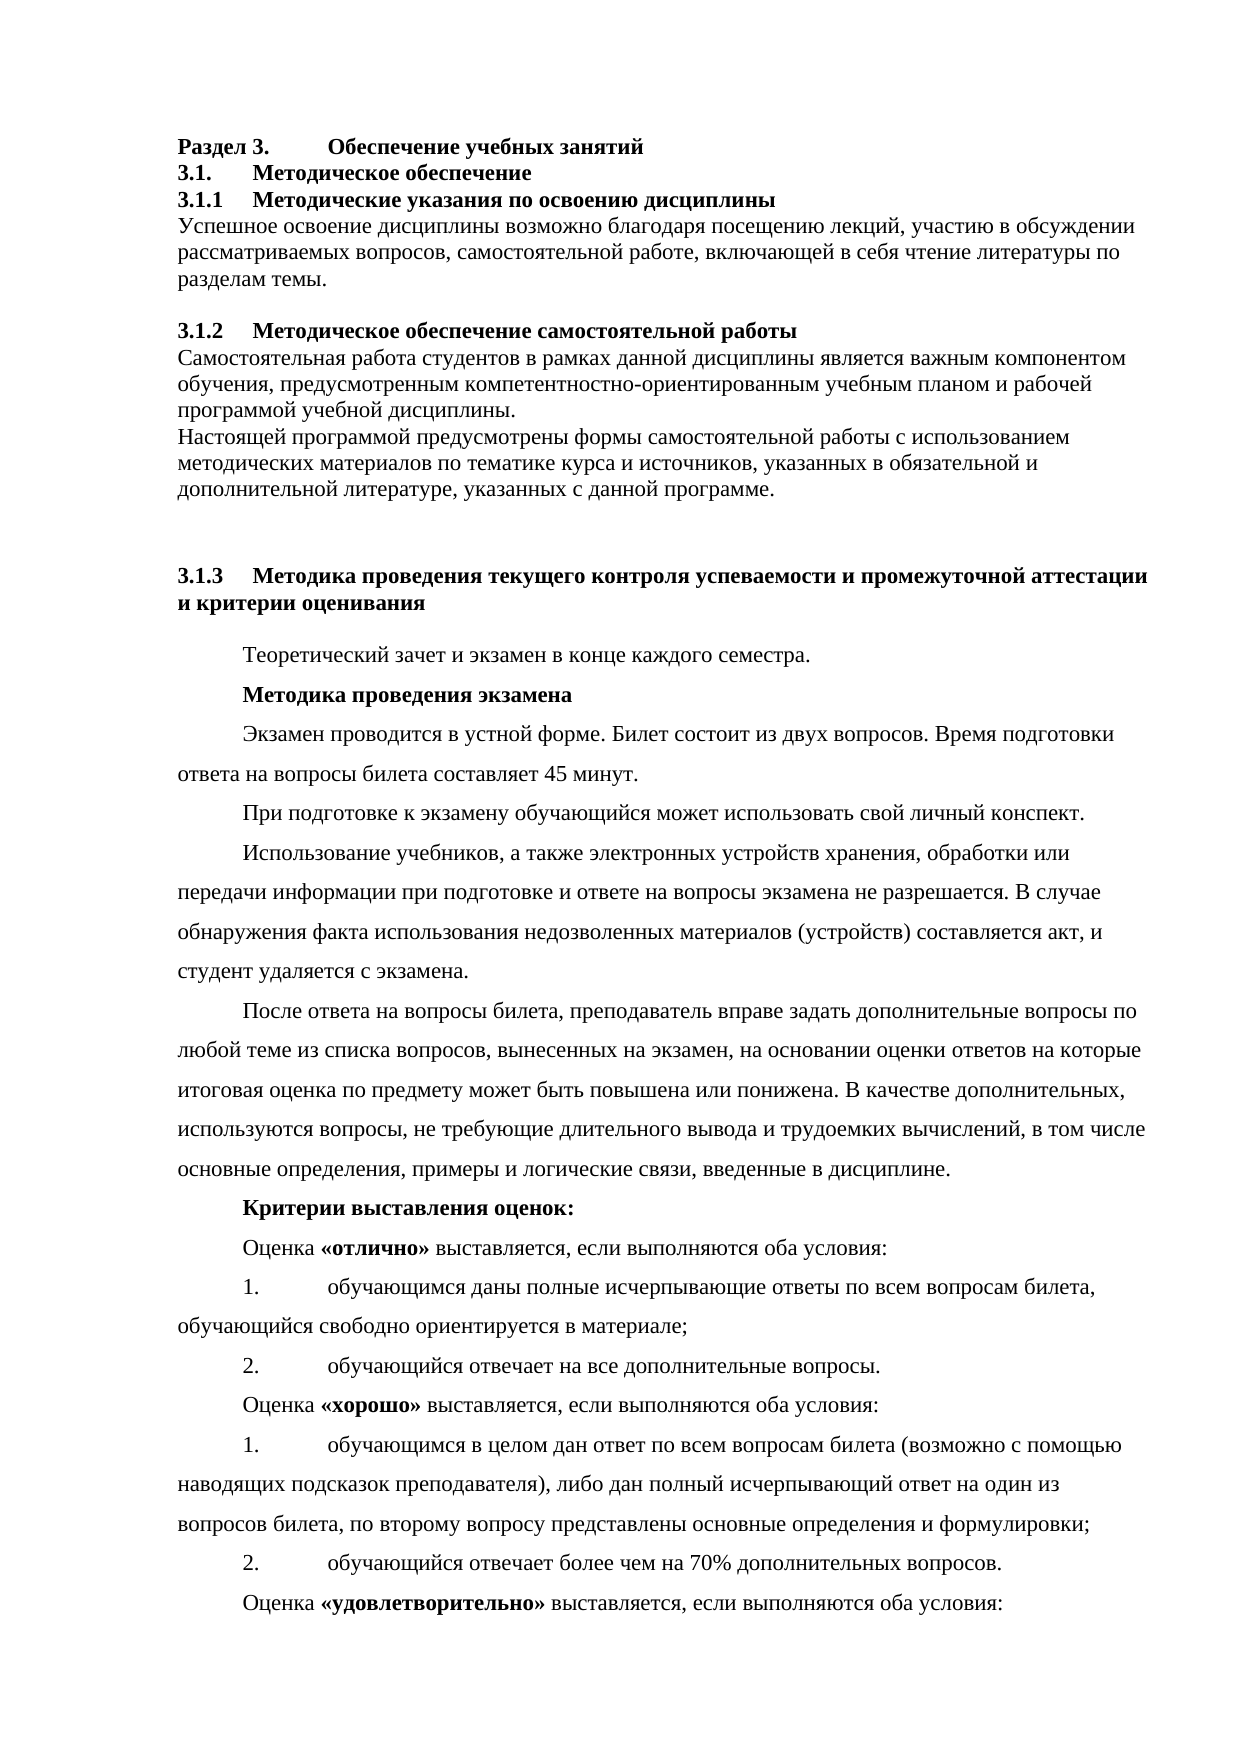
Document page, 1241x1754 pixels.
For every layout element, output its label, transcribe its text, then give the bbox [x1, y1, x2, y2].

text 2. обучающийся отвечает более чем на 70% дополнительных вопросов. [177, 1549, 1152, 1576]
text 3.1. Методическое обеспечение [177, 159, 1152, 186]
text Самостоятельная работа студентов в рамках данной дисциплины является важным компонентом обучения, предусмотренным компетентностно-ориентированным учебным планом и рабочей программой учебной дисциплины. Настоящей программой предусмотрены формы самостоятельной работы с использованием методических материалов по тематике курса и источников, указанных в обязательной и дополнительной литературе, указанных с данной программе. [177, 344, 1152, 536]
text Оценка «хорошо» выставляется, если выполняются оба условия: [177, 1391, 1152, 1418]
text При подготовке к экзамену обучающийся может использовать свой личный конспект. [177, 799, 1152, 826]
text 3.1.3 Методика проведения текущего контроля успеваемости и промежуточной аттестации и критерии оценивания [177, 562, 1152, 615]
text Методика проведения экзамена [177, 681, 1152, 707]
text Критерии выставления оценок: [177, 1194, 1152, 1220]
text Оценка «удовлетворительно» выставляется, если выполняются оба условия: [177, 1589, 1152, 1615]
text 1. обучающимся в целом дан ответ по всем вопросам билета (возможно с помощью наводящих подсказок преподавателя), либо дан полный исчерпывающий ответ на один из вопросов билета, по второму вопросу представлены основные определения и формулировки; [177, 1431, 1152, 1536]
text Использование учебников, а также электронных устройств хранения, обработки или передачи информации при подготовке и ответе на вопросы экзамена не разрешается. В случае обнаружения факта использования недозволенных материалов (устройств) составляется акт, и студент удаляется с экзамена. [177, 839, 1152, 983]
text Экзамен проводится в устной форме. Билет состоит из двух вопросов. Время подготовки ответа на вопросы билета составляет 45 минут. [177, 720, 1152, 786]
text 2. обучающийся отвечает на все дополнительные вопросы. [177, 1352, 1152, 1378]
text 1. обучающимся даны полные исчерпывающие ответы по всем вопросам билета, обучающийся свободно ориентируется в материале; [177, 1273, 1152, 1339]
text Успешное освоение дисциплины возможно благодаря посещению лекций, участию в обсуждении рассматриваемых вопросов, самостоятельной работе, включающей в себя чтение литературы по разделам темы. [177, 212, 1152, 291]
text 3.1.1 Методические указания по освоению дисциплины [177, 186, 1152, 212]
text 3.1.2 Методическое обеспечение самостоятельной работы [177, 317, 1152, 344]
text Оценка «отлично» выставляется, если выполняются оба условия: [177, 1233, 1152, 1260]
text Теоретический зачет и экзамен в конце каждого семестра. [177, 641, 1152, 668]
text После ответа на вопросы билета, преподаватель вправе задать дополнительные вопросы по любой теме из списка вопросов, вынесенных на экзамен, на основании оценки ответов на которые итоговая оценка по предмету может быть повышена или понижена. В качестве дополнительных, используются вопросы, не требующие длительного вывода и трудоемких вычислений, в том числе основные определения, примеры и логические связи, введенные в дисциплине. [177, 997, 1152, 1181]
text Раздел 3. Обеспечение учебных занятий [177, 133, 1152, 159]
